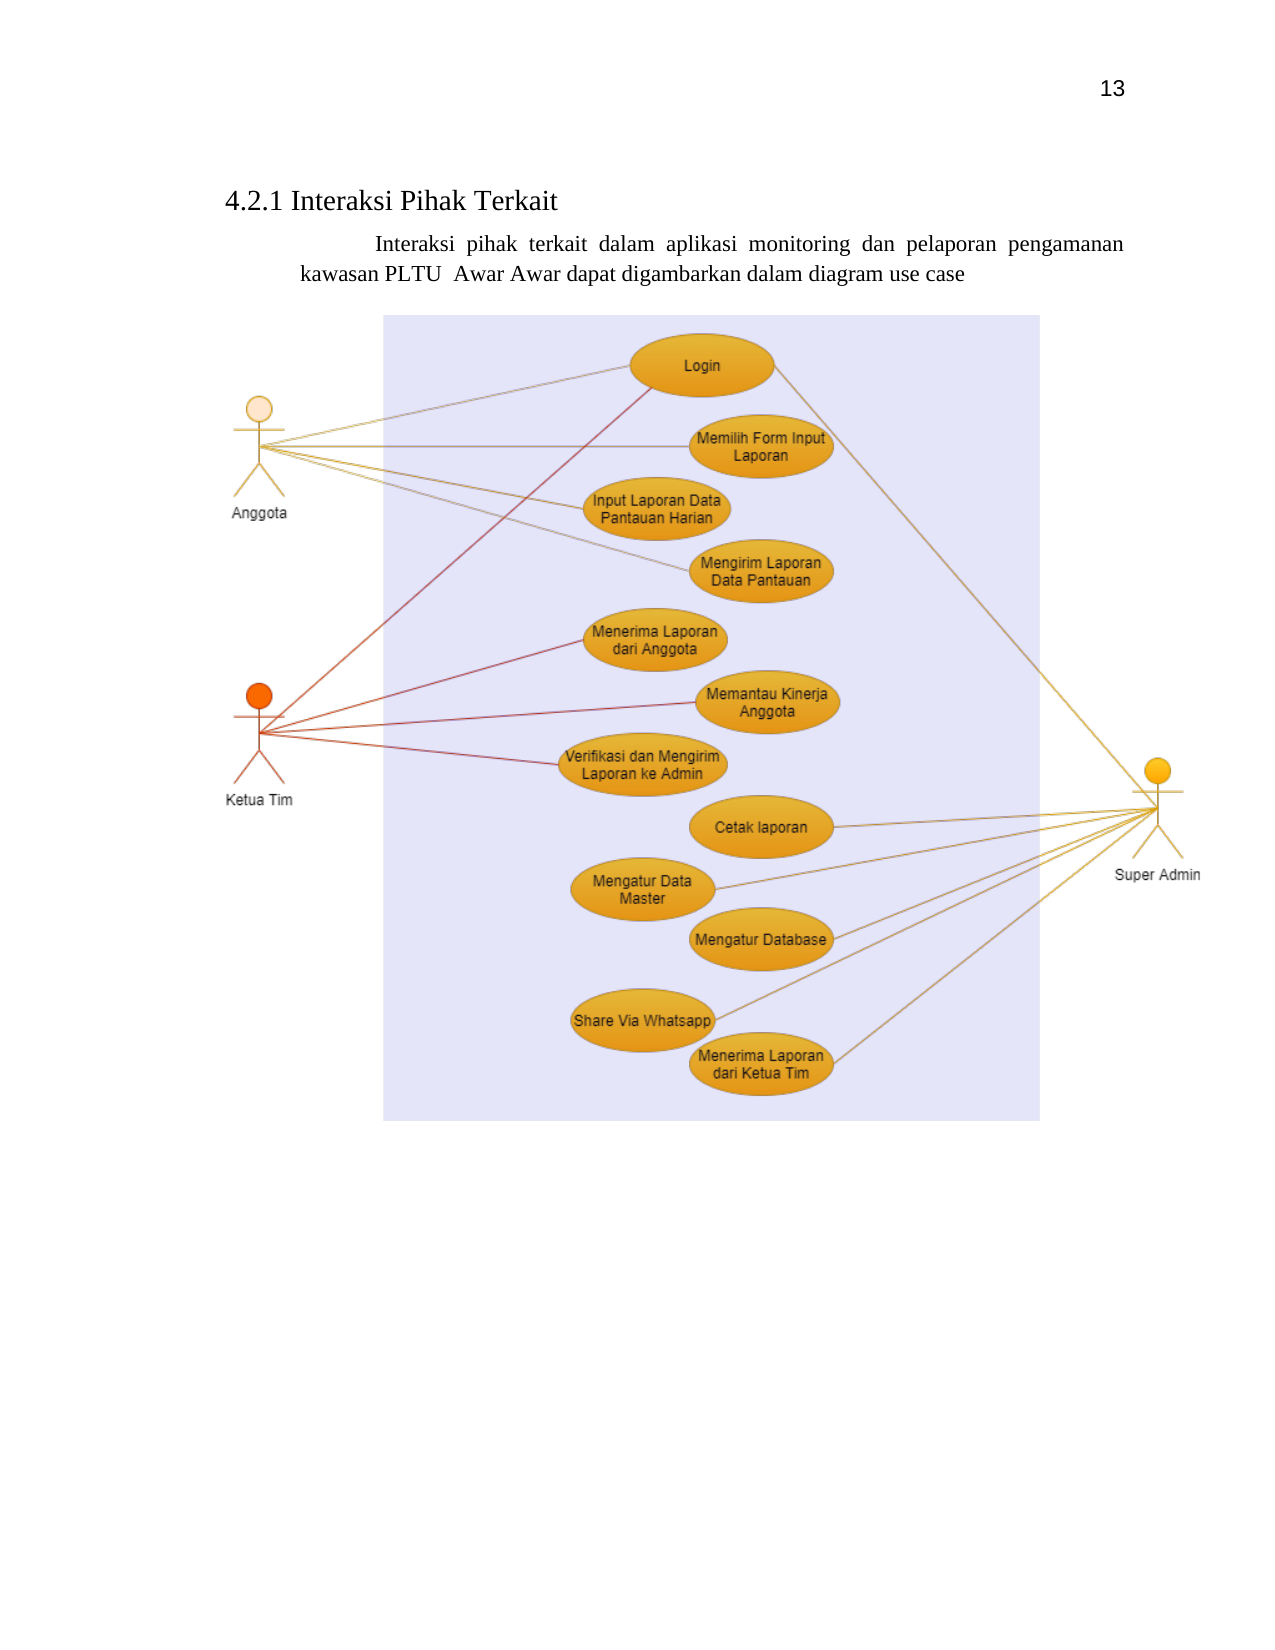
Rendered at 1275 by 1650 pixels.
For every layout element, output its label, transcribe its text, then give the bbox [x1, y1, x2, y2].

subtitle 4.2.1 Interaksi Pihak Terkait [150, 183, 1125, 217]
text Interaksi pihak terkait dalam aplikasi monitoring dan pelaporan pengamanan kawasan PLTU Awar Awar dapat digambarkan dalam diagram use case [300, 230, 1125, 287]
picture [225, 315, 1200, 1121]
